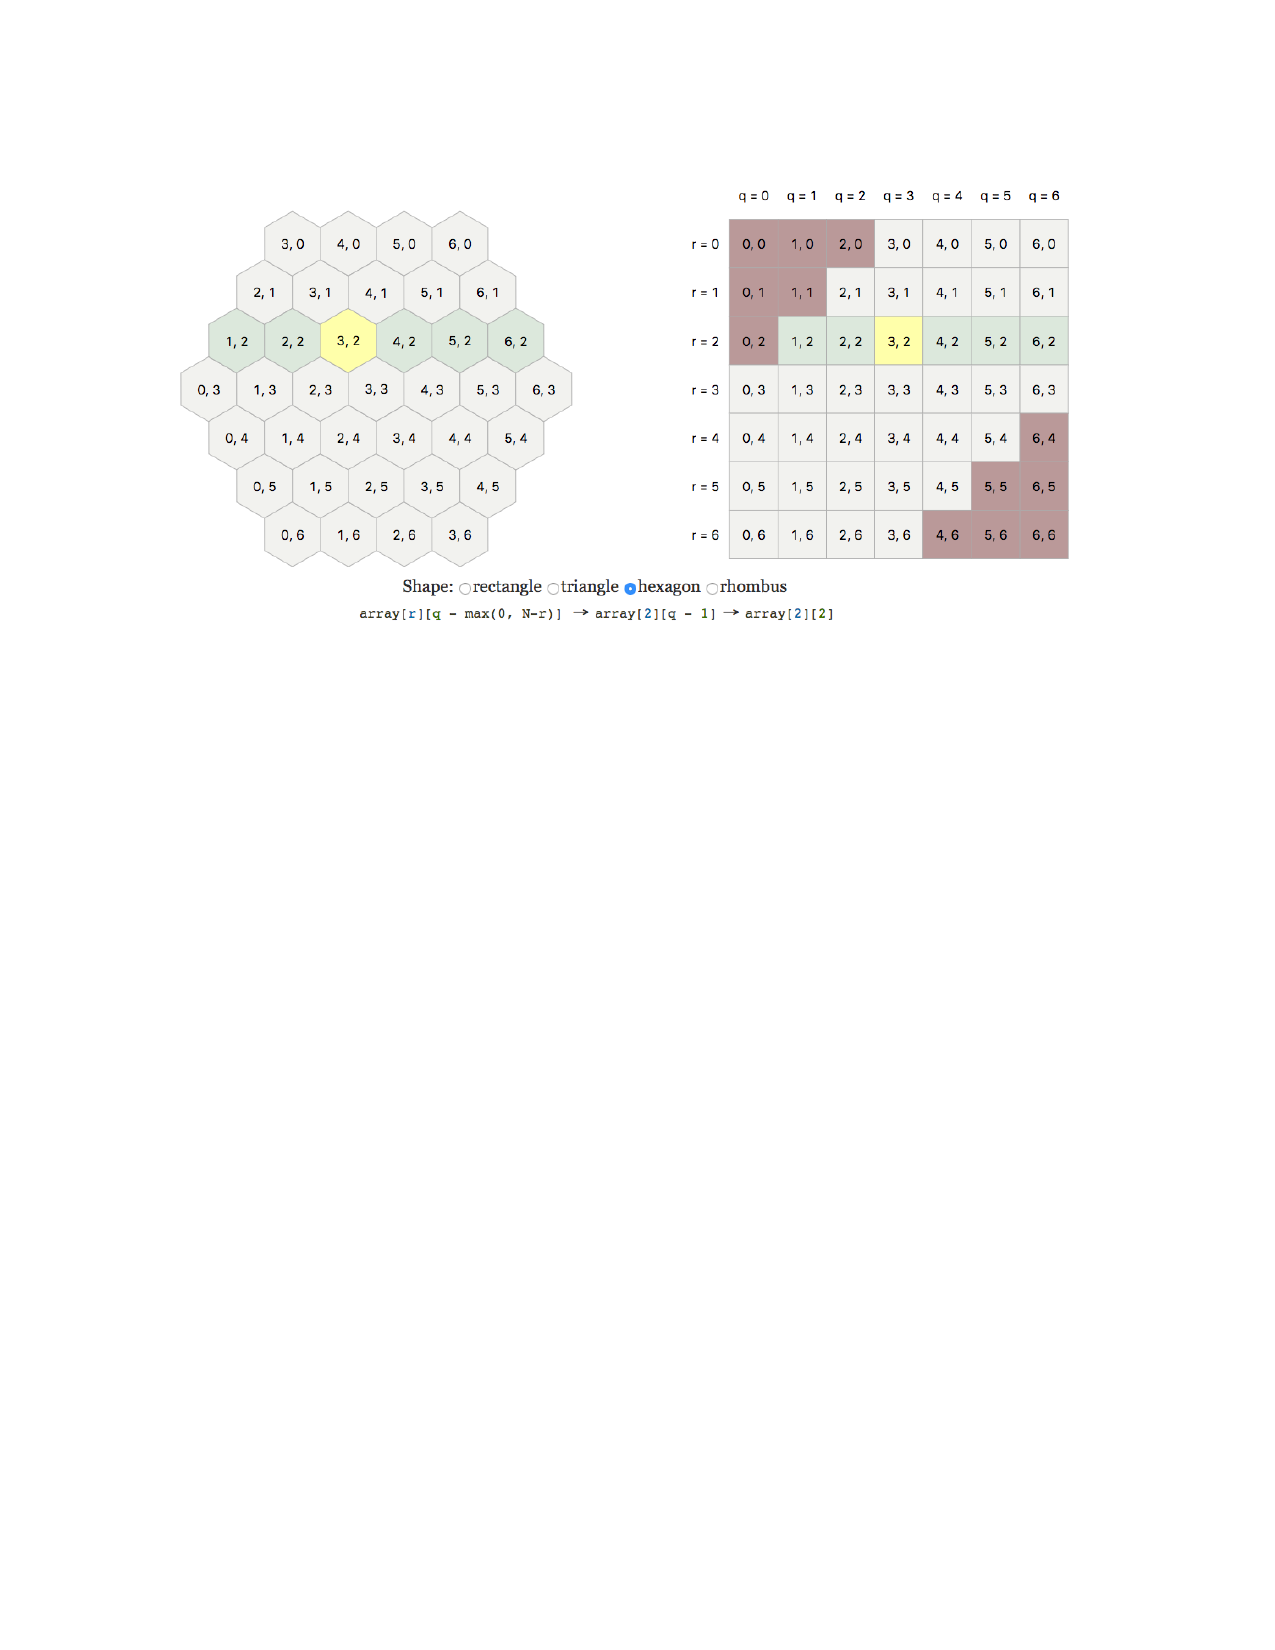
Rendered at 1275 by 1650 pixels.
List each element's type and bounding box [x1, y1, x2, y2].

picture [150, 150, 1125, 635]
